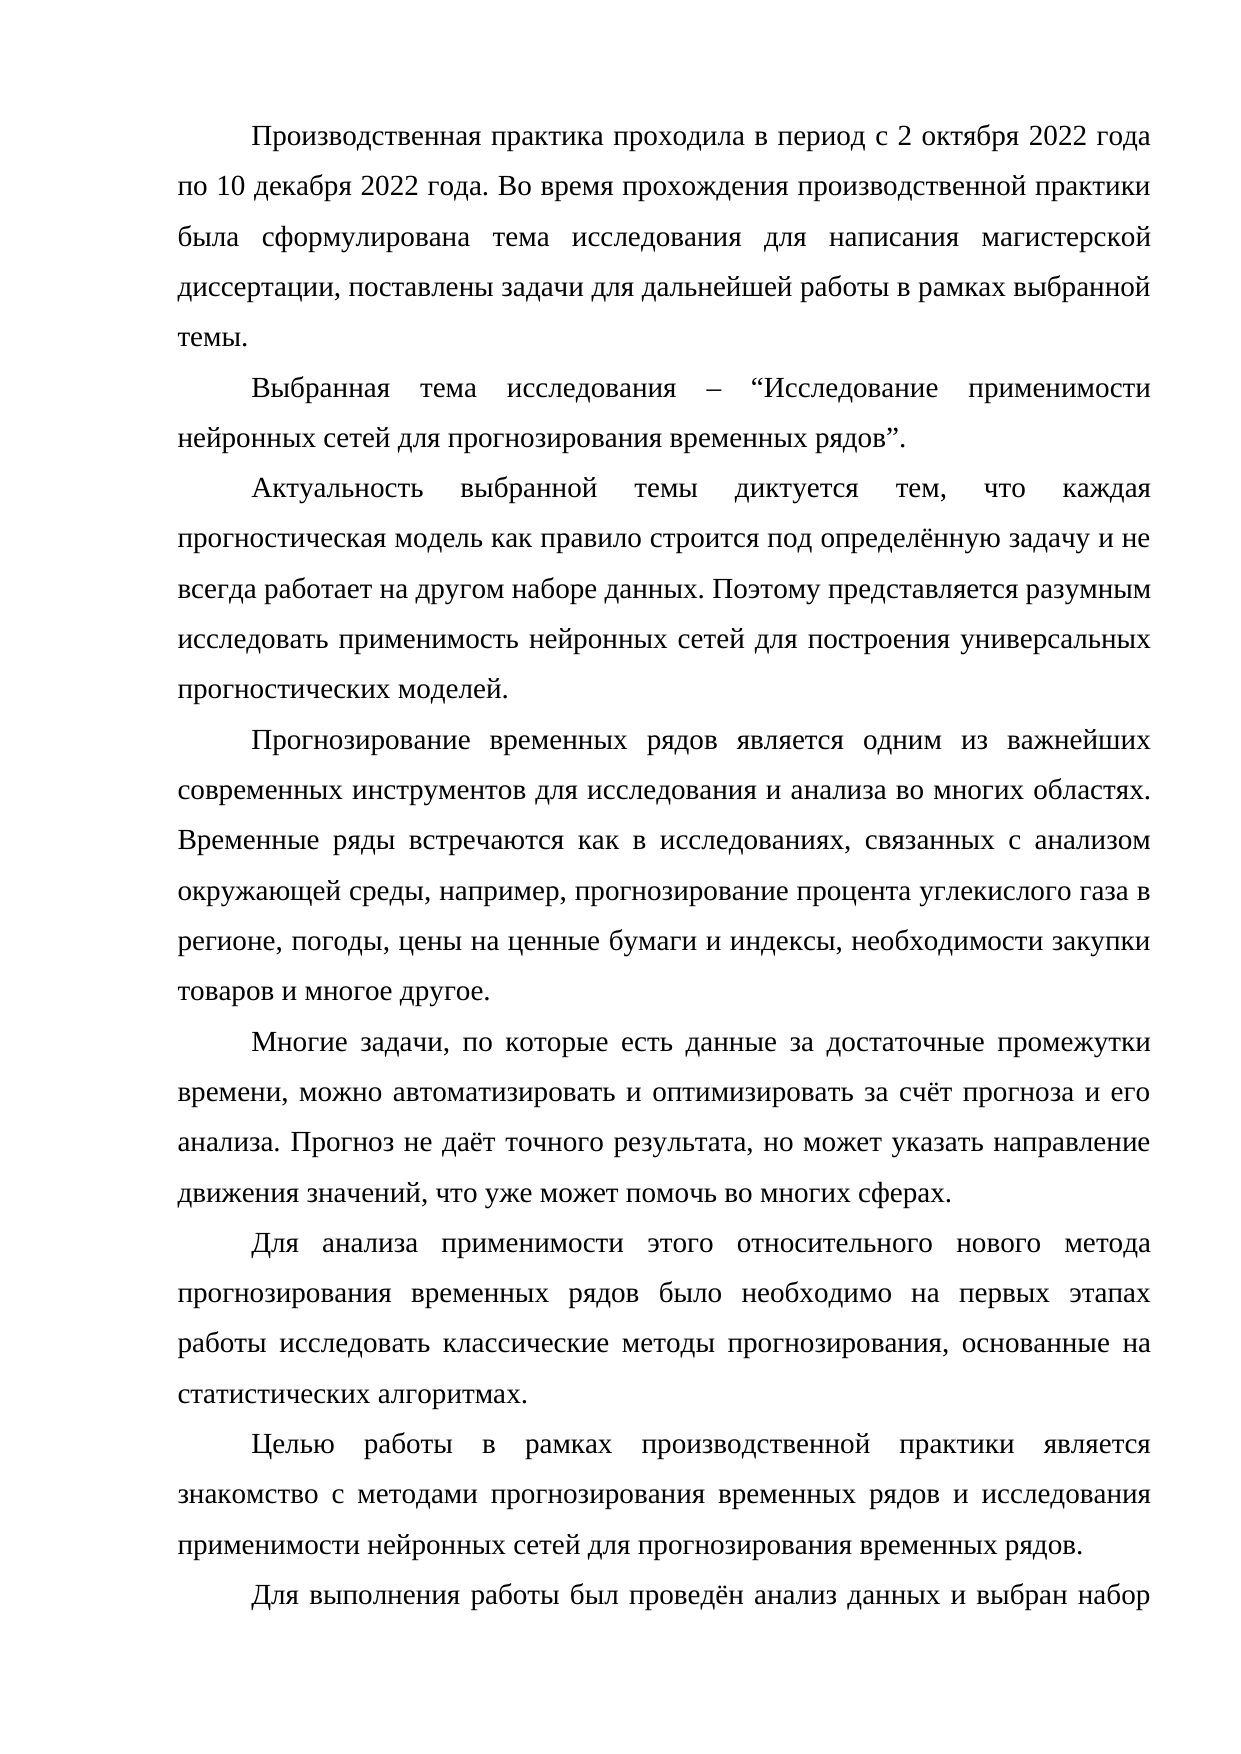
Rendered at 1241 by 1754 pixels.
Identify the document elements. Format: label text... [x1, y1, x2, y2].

text Выбранная тема исследования – “Исследование применимости нейронных сетей для прогнозирования временных рядов”. [177, 370, 1152, 453]
text Актуальность выбранной темы диктуется тем, что каждая прогностическая модель как правило строится под определённую задачу и не всегда работает на другом наборе данных. Поэтому представляется разумным исследовать применимость нейронных сетей для построения универсальных прогностических моделей. [177, 470, 1152, 705]
text Многие задачи, по которые есть данные за достаточные промежутки времени, можно автоматизировать и оптимизировать за счёт прогноза и его анализа. Прогноз не даёт точного результата, но может указать направление движения значений, что уже может помочь во многих сферах. [177, 1024, 1152, 1208]
text Прогнозирование временных рядов является одним из важнейших современных инструментов для исследования и анализа во многих областях. Временные ряды встречаются как в исследованиях, связанных с анализом окружающей среды, например, прогнозирование процента углекислого газа в регионе, погоды, цены на ценные бумаги и индексы, необходимости закупки товаров и многое другое. [177, 722, 1152, 1007]
text Целью работы в рамках производственной практики является знакомство с методами прогнозирования временных рядов и исследования применимости нейронных сетей для прогнозирования временных рядов. [177, 1426, 1152, 1560]
text Для анализа применимости этого относительного нового метода прогнозирования временных рядов было необходимо на первых этапах работы исследовать классические методы прогнозирования, основанные на статистических алгоритмах. [177, 1225, 1152, 1409]
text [177, 1577, 1152, 1611]
text Производственная практика проходила в период с 2 октября 2022 года по 10 декабря 2022 года. Во время прохождения производственной практики была сформулирована тема исследования для написания магистерской диссертации, поставлены задачи для дальнейшей работы в рамках выбранной темы. [177, 118, 1152, 353]
